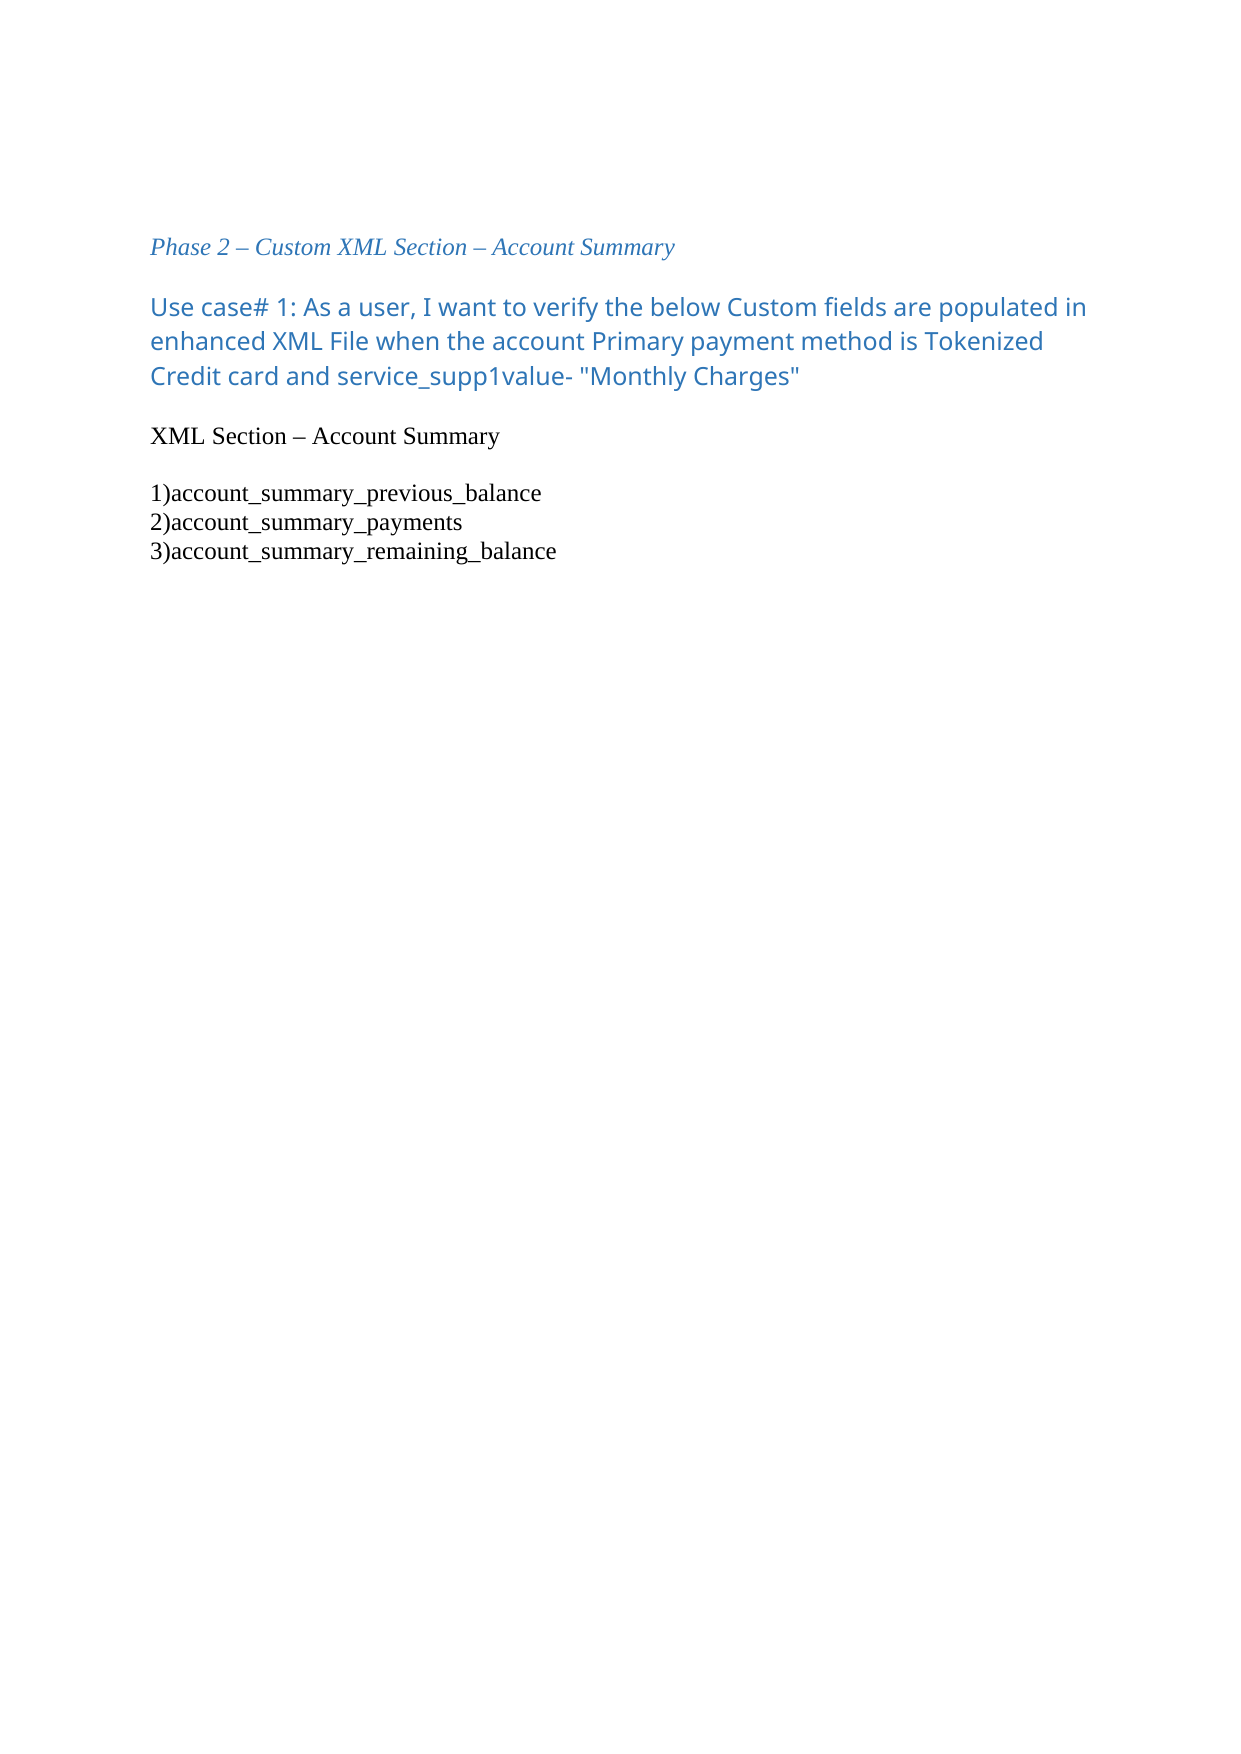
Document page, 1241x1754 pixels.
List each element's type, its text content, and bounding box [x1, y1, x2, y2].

text 1)account_summary_previous_balance [150, 478, 1090, 507]
text 2)account_summary_payments [150, 507, 1090, 536]
text 3)account_summary_remaining_balance [150, 536, 1090, 565]
text Use case# 1: As a user, I want to verify the below Custom fields are populated in enhanced XML File when the account Primary payment method is Tokenized Credit card and service_supp1value- "Monthly Charges" [150, 290, 1090, 392]
text XML Section – Account Summary [150, 421, 1090, 450]
subtitle Phase 2 – Custom XML Section – Account Summary [150, 232, 1090, 261]
